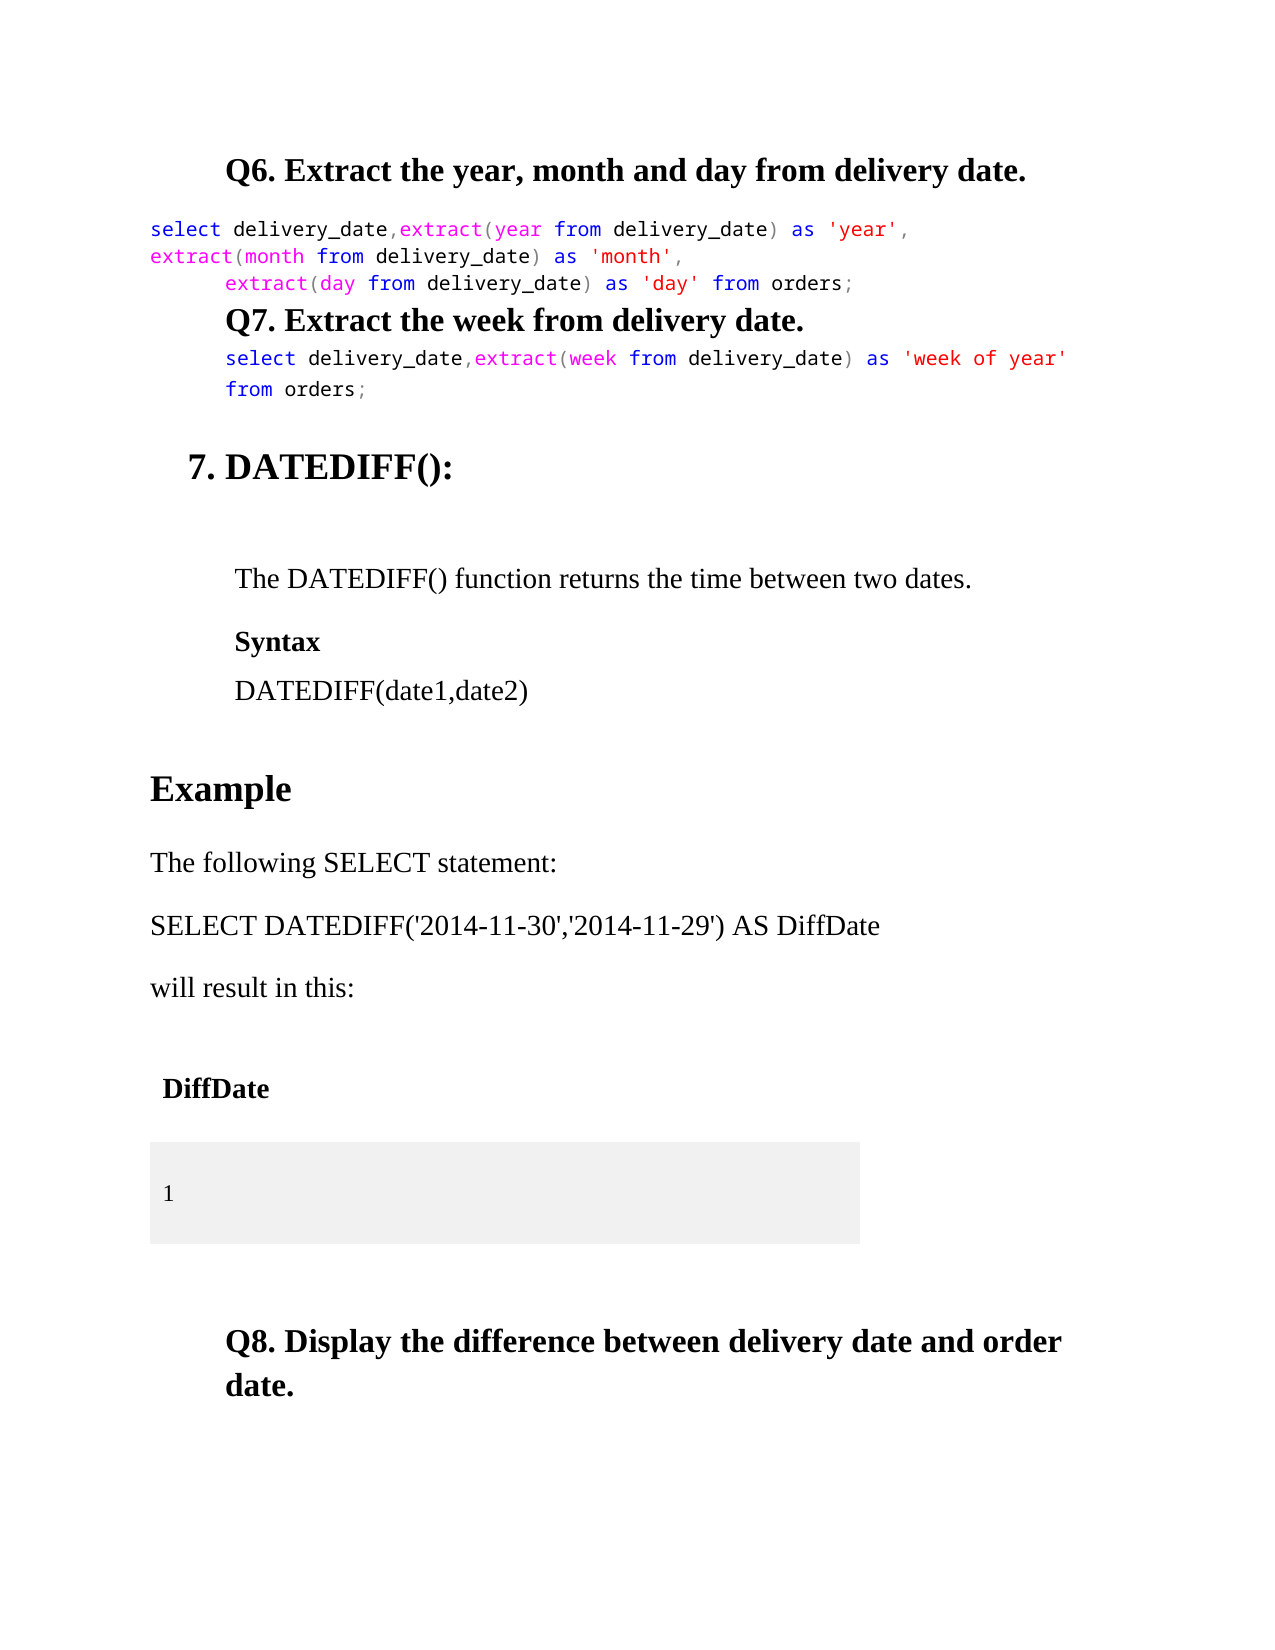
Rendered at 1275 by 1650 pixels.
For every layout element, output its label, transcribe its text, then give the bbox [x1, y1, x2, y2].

list DATEDIFF(): [187, 444, 1125, 487]
table_header DiffDate [150, 1033, 860, 1142]
table_cell 1 [150, 1142, 860, 1244]
subtitle Example [150, 766, 1125, 809]
text select delivery_date,extract(year from delivery_date) as 'year', [150, 215, 1125, 242]
text The DATEDIFF() function returns the time between two dates. [234, 562, 1125, 595]
list Q6. Extract the year, month and day from delivery date. [225, 150, 1125, 188]
list extract(day from delivery_date) as 'day' from orders; [225, 269, 1125, 296]
list Q7. Extract the week from delivery date. [225, 300, 1125, 338]
list Q8. Display the difference between delivery date and order date. [225, 1321, 1125, 1404]
list select delivery_date,extract(week from delivery_date) as 'week of year' from orders; [225, 344, 1125, 402]
text SELECT DATEDIFF('2014-11-30','2014-11-29') AS DiffDate [150, 908, 1125, 941]
text Syntax [234, 624, 1125, 658]
text will result in this: [150, 971, 1125, 1004]
text The following SELECT statement: [150, 845, 1125, 879]
text DATEDIFF(date1,date2) [234, 673, 1125, 707]
text extract(month from delivery_date) as 'month', [150, 242, 1125, 269]
